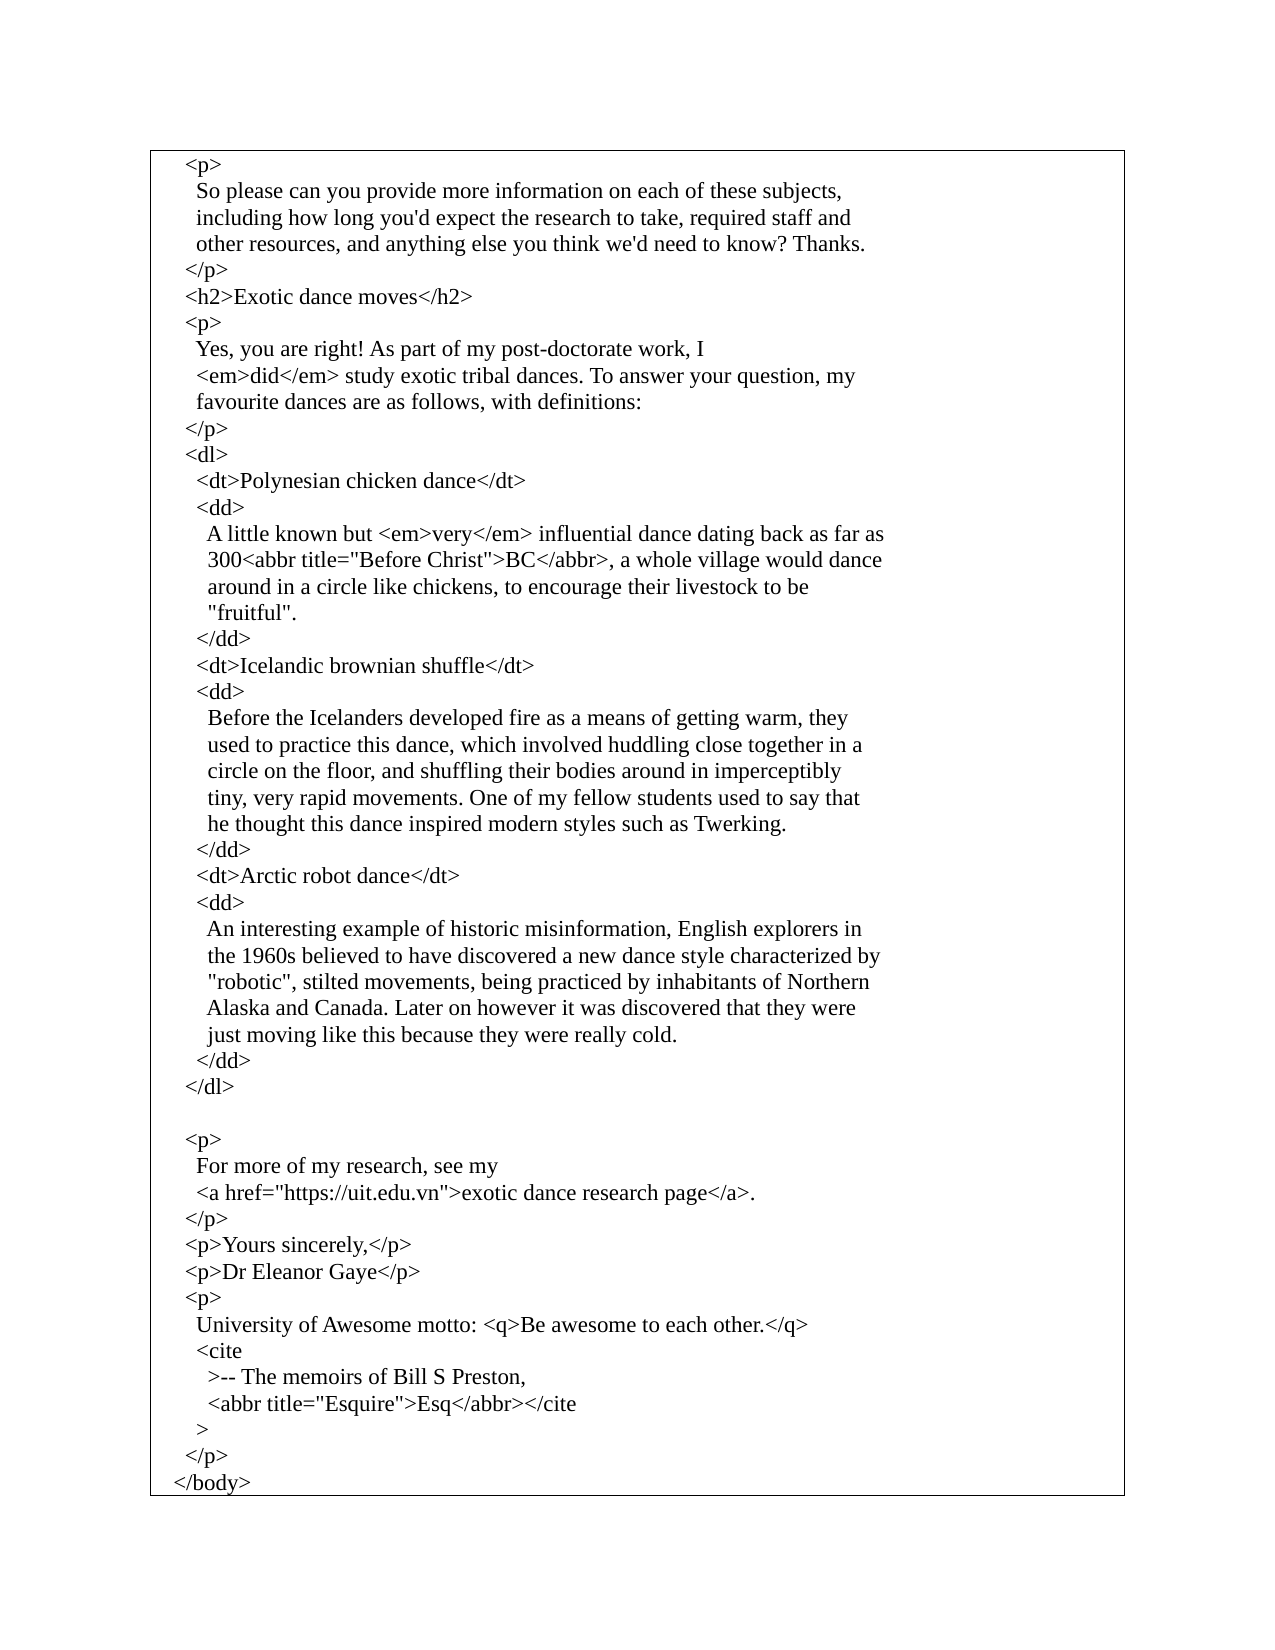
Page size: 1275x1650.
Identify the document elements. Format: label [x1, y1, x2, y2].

table_header [151, 151, 1124, 1495]
